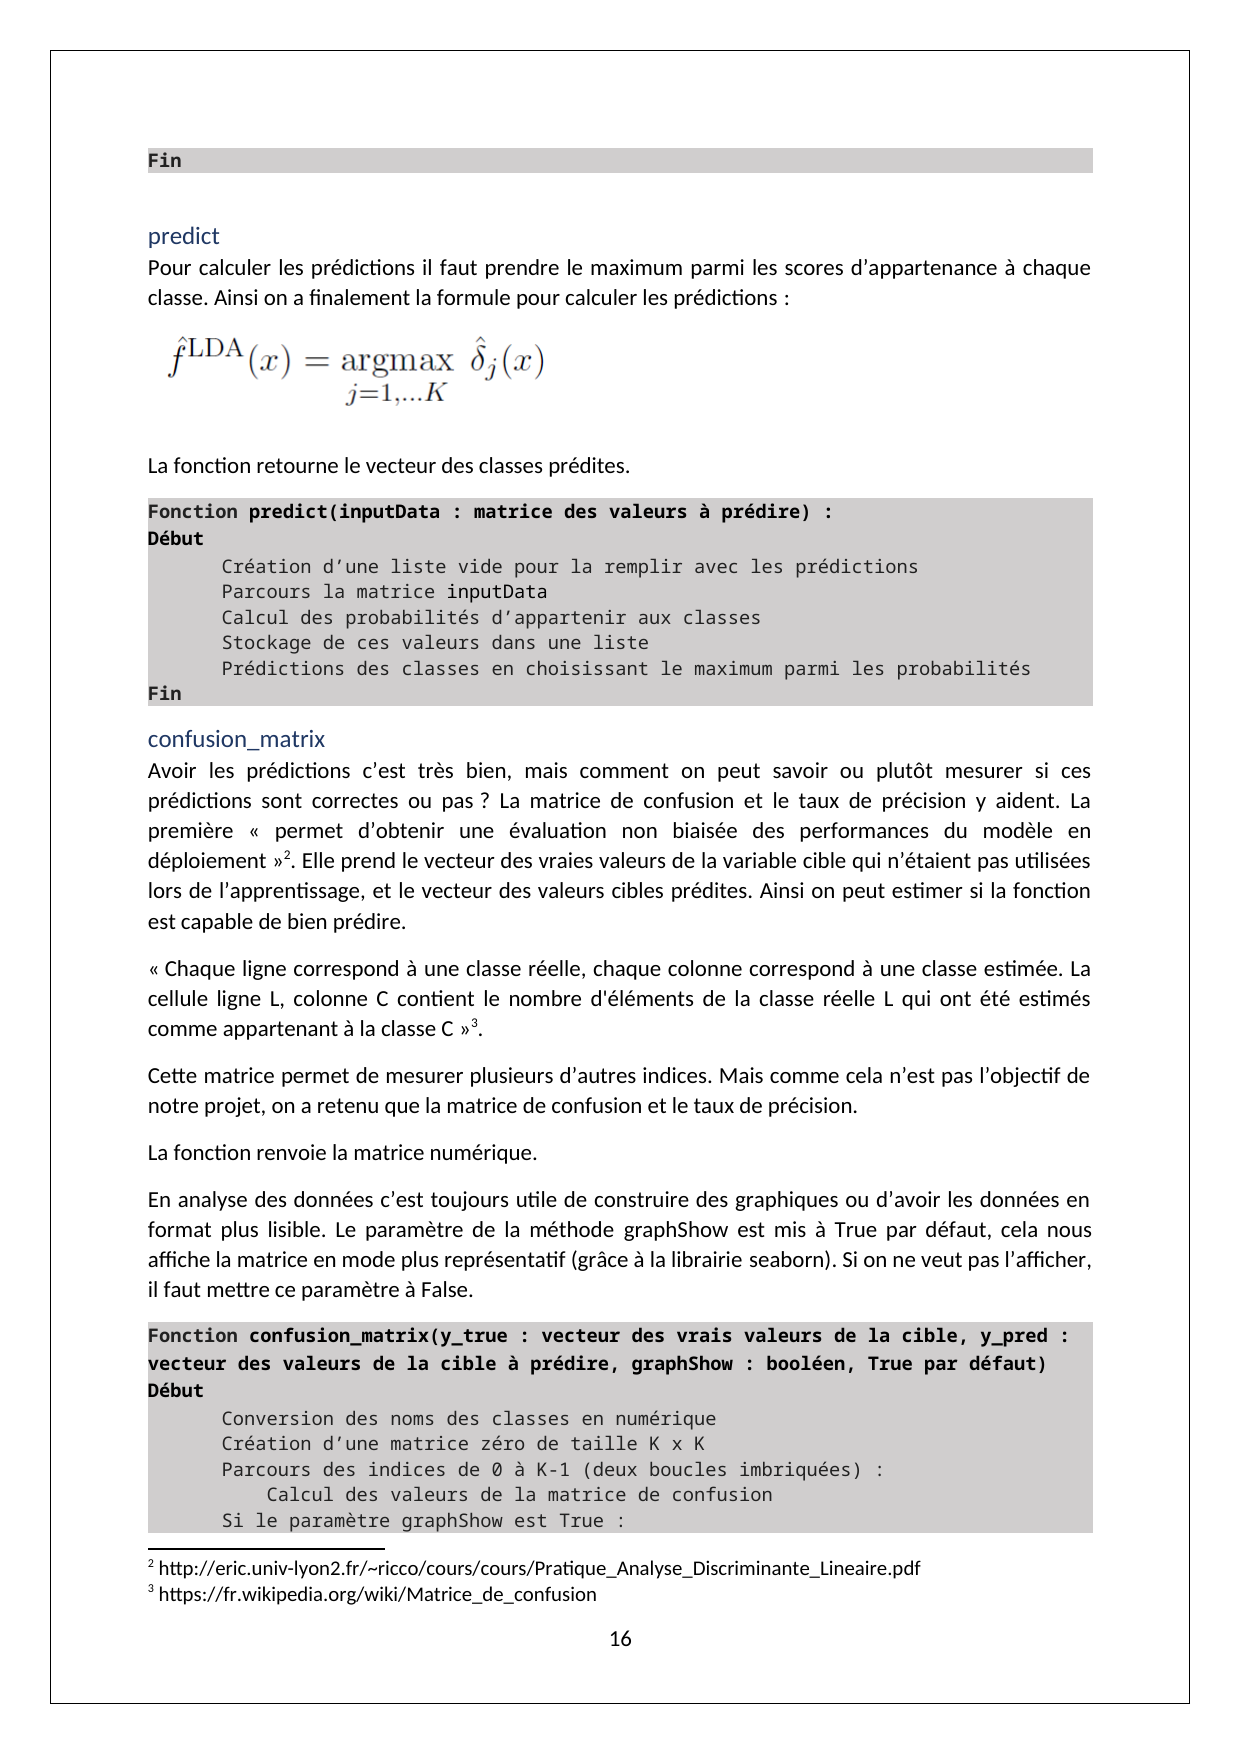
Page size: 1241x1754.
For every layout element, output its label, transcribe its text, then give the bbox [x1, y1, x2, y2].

text En analyse des données c’est toujours utile de construire des graphiques ou d’avoir les données en format plus lisible. Le paramètre de la méthode graphShow est mis à True par défaut, cela nous affiche la matrice en mode plus représentatif (grâce à la librairie seaborn). Si on ne veut pas l’afficher, il faut mettre ce paramètre à False. [148, 1185, 1093, 1304]
text Début [148, 1377, 1093, 1403]
subtitle confusion_matrix [148, 723, 1093, 753]
text Parcours la matrice inputData [148, 579, 1093, 604]
text La fonction retourne le vecteur des classes prédites. [148, 451, 1093, 479]
text Cette matrice permet de mesurer plusieurs d’autres indices. Mais comme cela n’est pas l’objectif de notre projet, on a retenu que la matrice de confusion et le taux de précision. [148, 1061, 1093, 1119]
subtitle predict [148, 220, 1093, 251]
text « Chaque ligne correspond à une classe réelle, chaque colonne correspond à une classe estimée. La cellule ligne L, colonne C contient le nombre d'éléments de la classe réelle L qui ont été estimés comme appartenant à la classe C ». [148, 954, 1093, 1042]
text Création d’une liste vide pour la remplir avec les prédictions [148, 553, 1093, 579]
text Fin [148, 148, 1093, 173]
text Prédictions des classes en choisissant le maximum parmi les probabilités [148, 655, 1093, 681]
text Parcours des indices de 0 à K-1 (deux boucles imbriquées) : [148, 1456, 1093, 1482]
text La fonction renvoie la matrice numérique. [148, 1138, 1093, 1166]
text Stockage de ces valeurs dans une liste [148, 630, 1093, 655]
text Conversion des noms des classes en numérique [148, 1405, 1093, 1431]
text Création d’une matrice zéro de taille K x K [148, 1431, 1093, 1456]
text Calcul des probabilités d’appartenir aux classes [148, 604, 1093, 630]
text Fonction predict(inputData : matrice des valeurs à prédire) : [148, 498, 1093, 524]
picture [147, 313, 567, 433]
text Calcul des valeurs de la matrice de confusion [148, 1482, 1093, 1507]
text Fin [148, 681, 1093, 706]
text Fonction confusion_matrix(y_true : vecteur des vrais valeurs de la cible, y_pred : vecteur des valeurs de la cible à prédire, graphShow : booléen, True par défaut) [148, 1322, 1093, 1376]
text Si le paramètre graphShow est True : [148, 1507, 1093, 1533]
text Avoir les prédictions c’est très bien, mais comment on peut savoir ou plutôt mesurer si ces prédictions sont correctes ou pas ? La matrice de confusion et le taux de précision y aident. La première « permet d’obtenir une évaluation non biaisée des performances du modèle en déploiement ». Elle prend le vecteur des vraies valeurs de la variable cible qui n’étaient pas utilisées lors de l’apprentissage, et le vecteur des valeurs cibles prédites. Ainsi on peut estimer si la fonction est capable de bien prédire. [148, 756, 1093, 935]
text Début [148, 526, 1093, 551]
